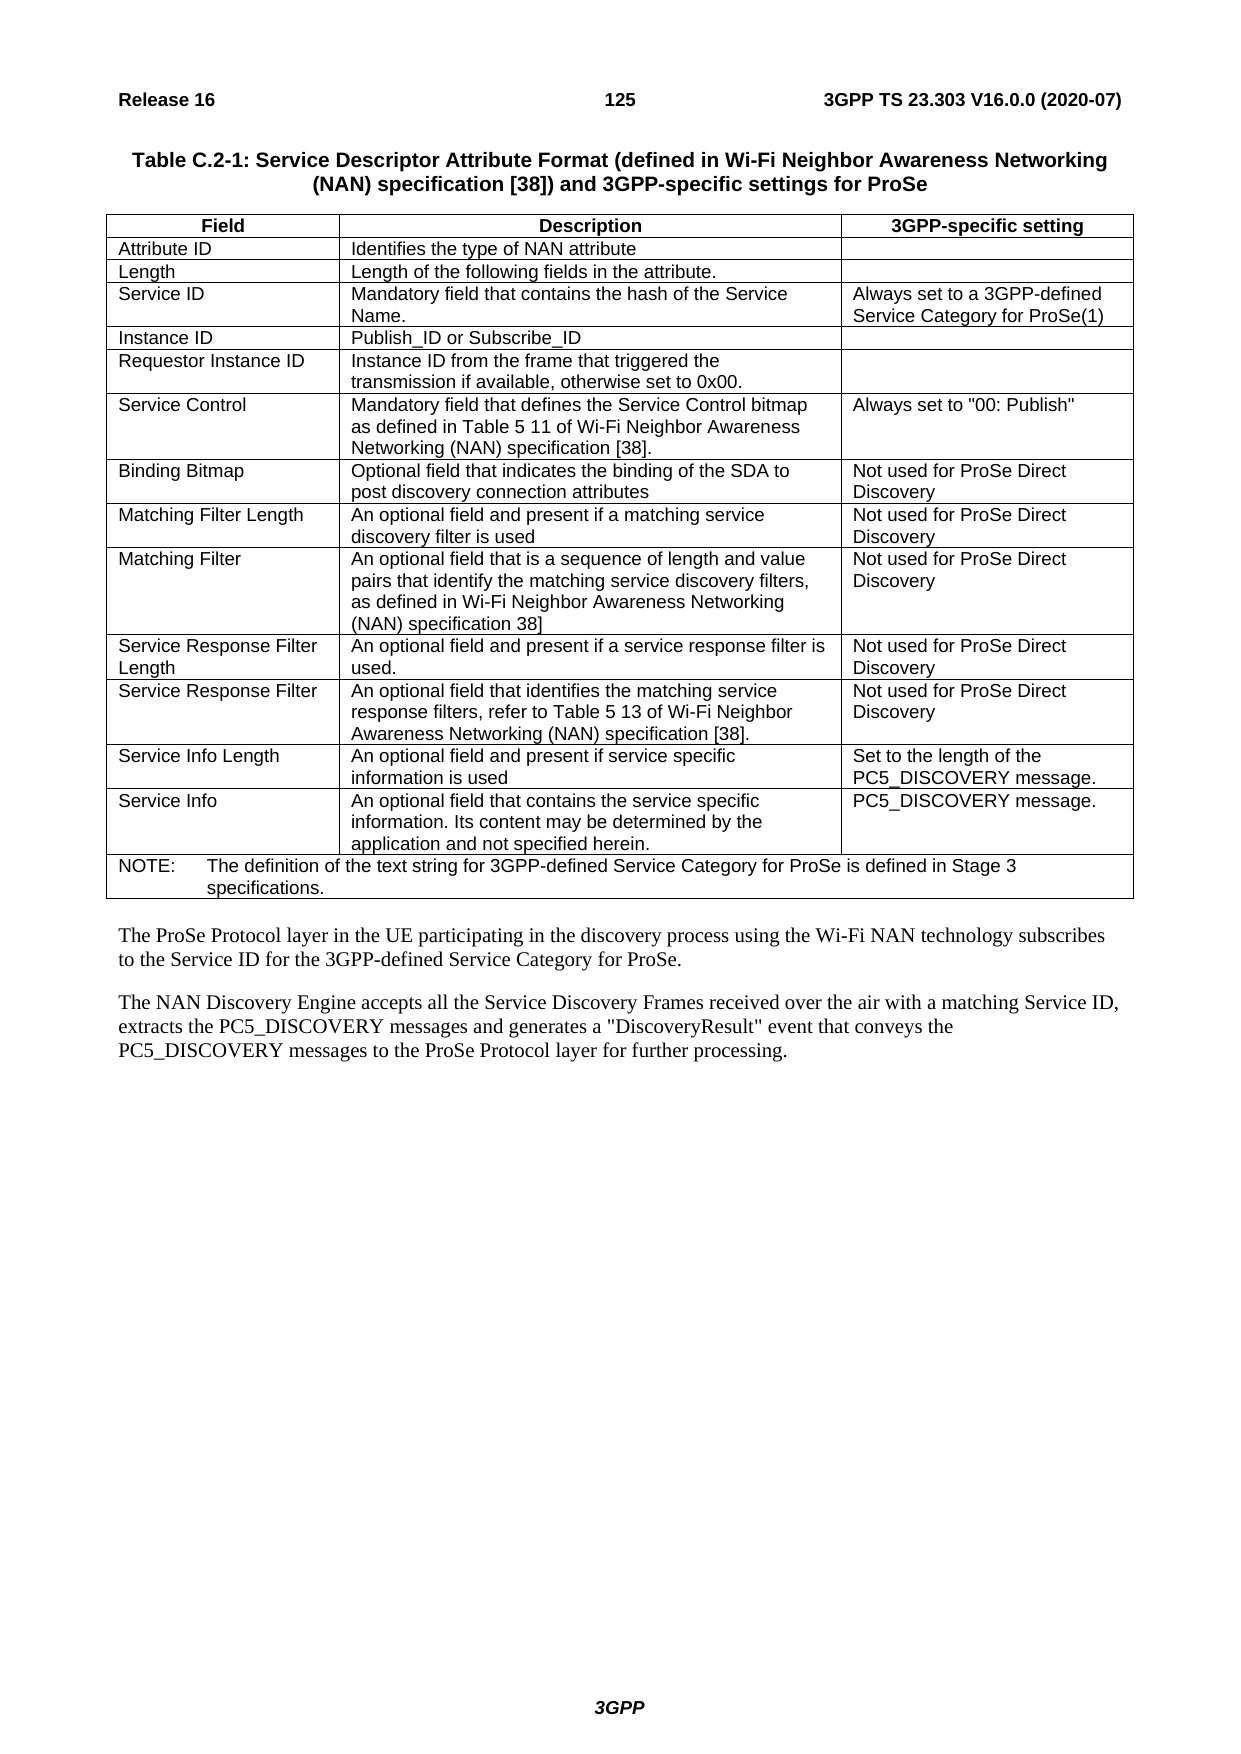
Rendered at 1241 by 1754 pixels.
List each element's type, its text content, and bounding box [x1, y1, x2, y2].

table_cell Not used for ProSe Direct Discovery [842, 635, 1133, 678]
table_cell [842, 238, 1133, 259]
table_header Description [340, 215, 841, 237]
table_cell Publish_ID or Subscribe_ID [340, 327, 841, 349]
table_cell [842, 350, 1133, 393]
text The NAN Discovery Engine accepts all the Service Discovery Frames received over the air with a matching Service ID, extracts the PC5_DISCOVERY messages and generates a "DiscoveryResult" event that conveys the PC5_DISCOVERY messages to the ProSe Protocol layer for further processing. [118, 990, 1122, 1062]
table_cell Length of the following fields in the attribute. [340, 260, 841, 282]
table_cell An optional field and present if a matching service discovery filter is used [340, 504, 841, 547]
table_cell Binding Bitmap [107, 460, 339, 503]
table_header 3GPP-specific setting [842, 215, 1133, 237]
table_header Field [107, 215, 339, 237]
table_cell Service ID [107, 283, 339, 326]
table_cell An optional field that identifies the matching service response filters, refer to Table 5 13 of Wi-Fi Neighbor Awareness Networking (NAN) specification [38]. [340, 680, 841, 744]
table_cell Length [107, 260, 339, 282]
table_cell Service Response Filter [107, 680, 339, 744]
table_cell Service Control [107, 394, 339, 459]
table_cell An optional field that is a sequence of length and value pairs that identify the matching service discovery filters, as defined in Wi-Fi Neighbor Awareness Networking (NAN) specification 38] [340, 548, 841, 634]
table_cell Mandatory field that contains the hash of the Service Name. [340, 283, 841, 326]
table_cell Always set to a 3GPP-defined Service Category for ProSe(1) [842, 283, 1133, 326]
table_cell An optional field that contains the service specific information. Its content may be determined by the application and not specified herein. [340, 789, 841, 854]
table_cell Instance ID [107, 327, 339, 349]
table_cell An optional field and present if service specific information is used [340, 745, 841, 788]
table_cell NOTE: The definition of the text string for 3GPP-defined Service Category for ProSe is defined in Stage 3 specifications. [107, 855, 1133, 898]
table_cell Not used for ProSe Direct Discovery [842, 548, 1133, 634]
table_cell Attribute ID [107, 238, 339, 259]
table_cell [842, 260, 1133, 282]
table_cell Set to the length of the PC5_DISCOVERY message. [842, 745, 1133, 788]
table_cell PC5_DISCOVERY message. [842, 789, 1133, 854]
table_cell Always set to "00: Publish" [842, 394, 1133, 459]
text The ProSe Protocol layer in the UE participating in the discovery process using the Wi-Fi NAN technology subscribes to the Service ID for the 3GPP-defined Service Category for ProSe. [118, 923, 1122, 971]
table_cell Not used for ProSe Direct Discovery [842, 680, 1133, 744]
table_cell Matching Filter Length [107, 504, 339, 547]
text Table C.2-1: Service Descriptor Attribute Format (defined in Wi-Fi Neighbor Awareness Networking (NAN) specification [38]) and 3GPP-specific settings for ProSe [118, 147, 1122, 195]
table_cell Matching Filter [107, 548, 339, 634]
table_cell An optional field and present if a service response filter is used. [340, 635, 841, 678]
table_cell Not used for ProSe Direct Discovery [842, 504, 1133, 547]
table_cell Service Info Length [107, 745, 339, 788]
table_cell Instance ID from the frame that triggered the transmission if available, otherwise set to 0x00. [340, 350, 841, 393]
table_cell Identifies the type of NAN attribute [340, 238, 841, 259]
table_cell Requestor Instance ID [107, 350, 339, 393]
table_cell Optional field that indicates the binding of the SDA to post discovery connection attributes [340, 460, 841, 503]
table_cell Not used for ProSe Direct Discovery [842, 460, 1133, 503]
table_cell [842, 327, 1133, 349]
table_cell Service Response Filter Length [107, 635, 339, 678]
table_cell Mandatory field that defines the Service Control bitmap as defined in Table 5 11 of Wi-Fi Neighbor Awareness Networking (NAN) specification [38]. [340, 394, 841, 459]
table_cell Service Info [107, 789, 339, 854]
